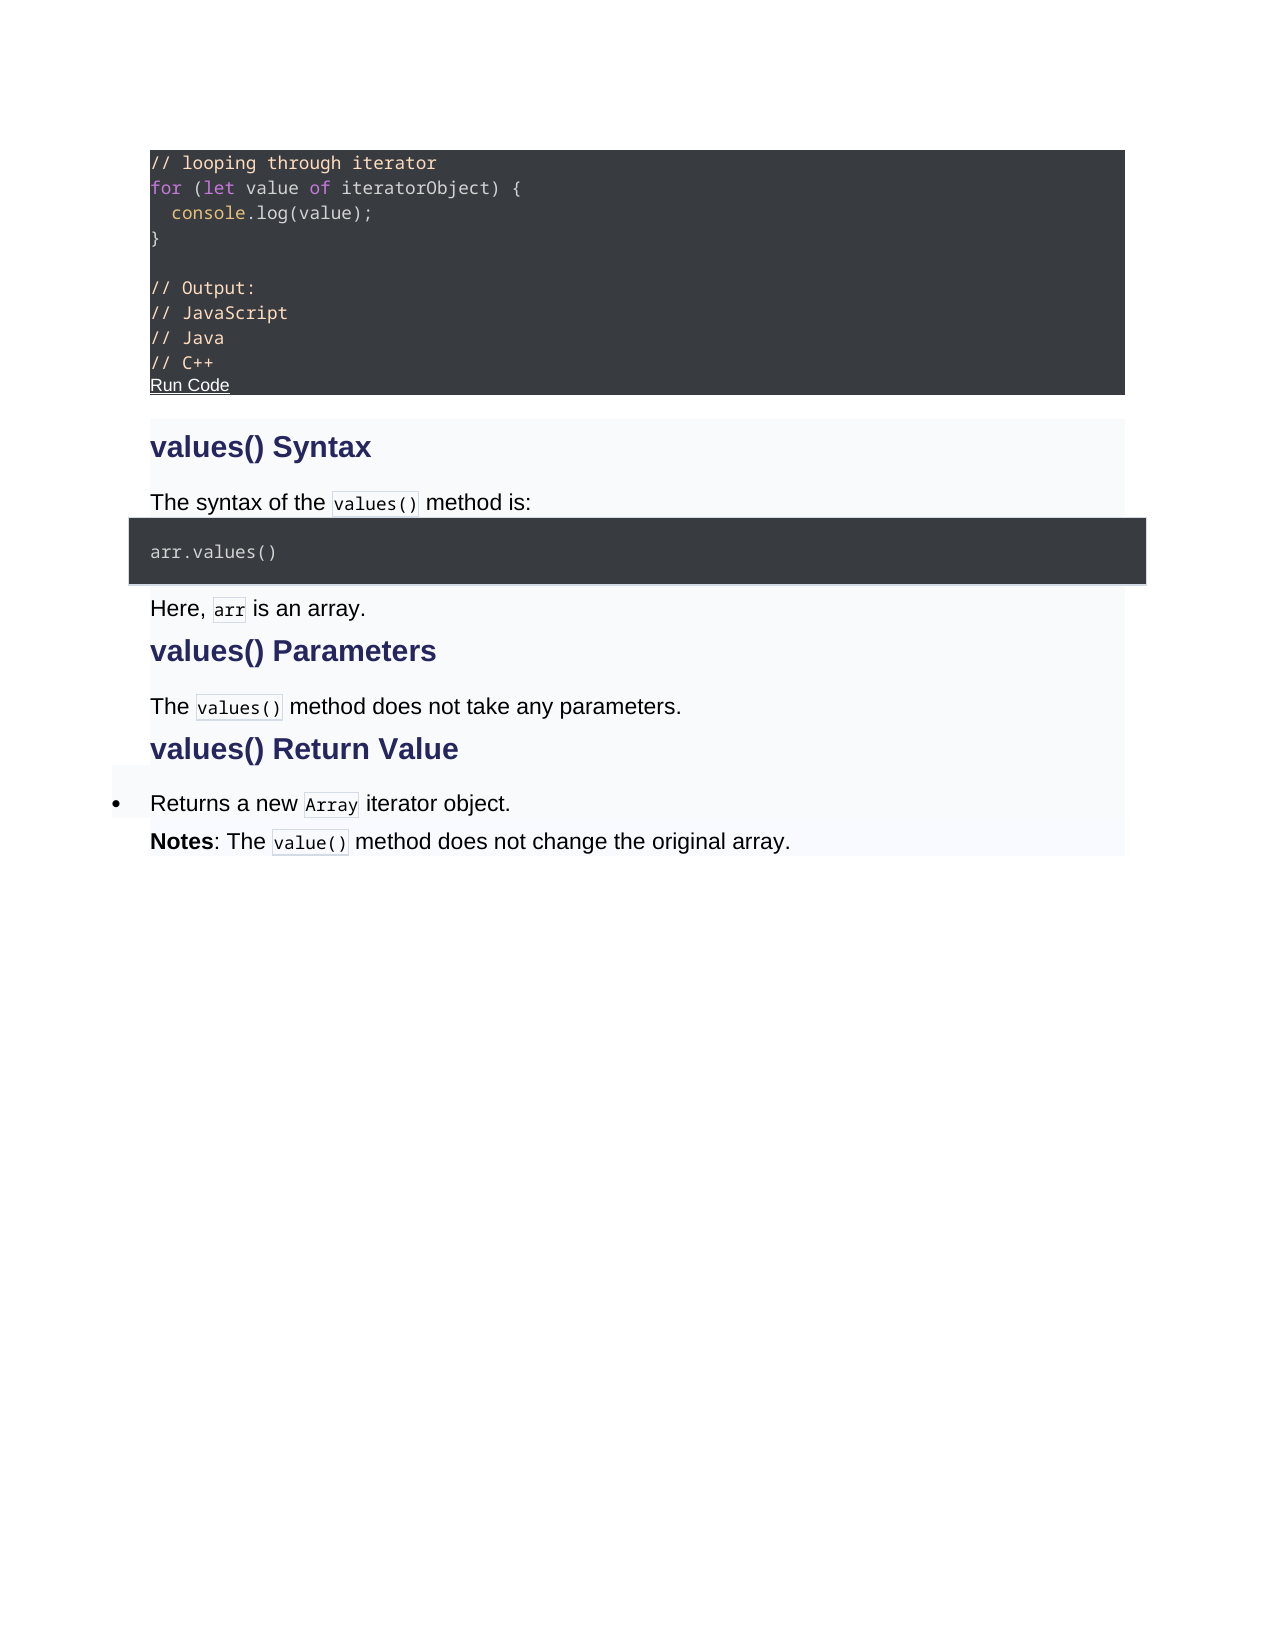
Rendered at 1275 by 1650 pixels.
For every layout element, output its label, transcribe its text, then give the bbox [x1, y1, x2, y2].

text // C++ [150, 350, 1125, 375]
text The values() method does not take any parameters. [150, 683, 1125, 721]
text Here, arr is an array. [150, 586, 1125, 623]
text // Java [150, 325, 1125, 350]
text for (let value of iteratorObject) { [150, 175, 1125, 200]
subtitle values() Syntax [150, 419, 1125, 464]
text The syntax of the values() method is: [150, 479, 1125, 517]
text console.log(value); [150, 200, 1125, 225]
list Returns a new Array iterator object. [112, 781, 1125, 818]
text arr.values() [129, 518, 1146, 584]
subtitle values() Return Value [150, 721, 1125, 766]
text Run Code [150, 375, 1125, 395]
text } [150, 225, 1125, 250]
text // JavaScript [150, 300, 1125, 325]
text // looping through iterator [150, 150, 1125, 175]
text Notes: The value() method does not change the original array. [150, 818, 1125, 856]
subtitle values() Parameters [150, 623, 1125, 668]
text // Output: [150, 275, 1125, 300]
